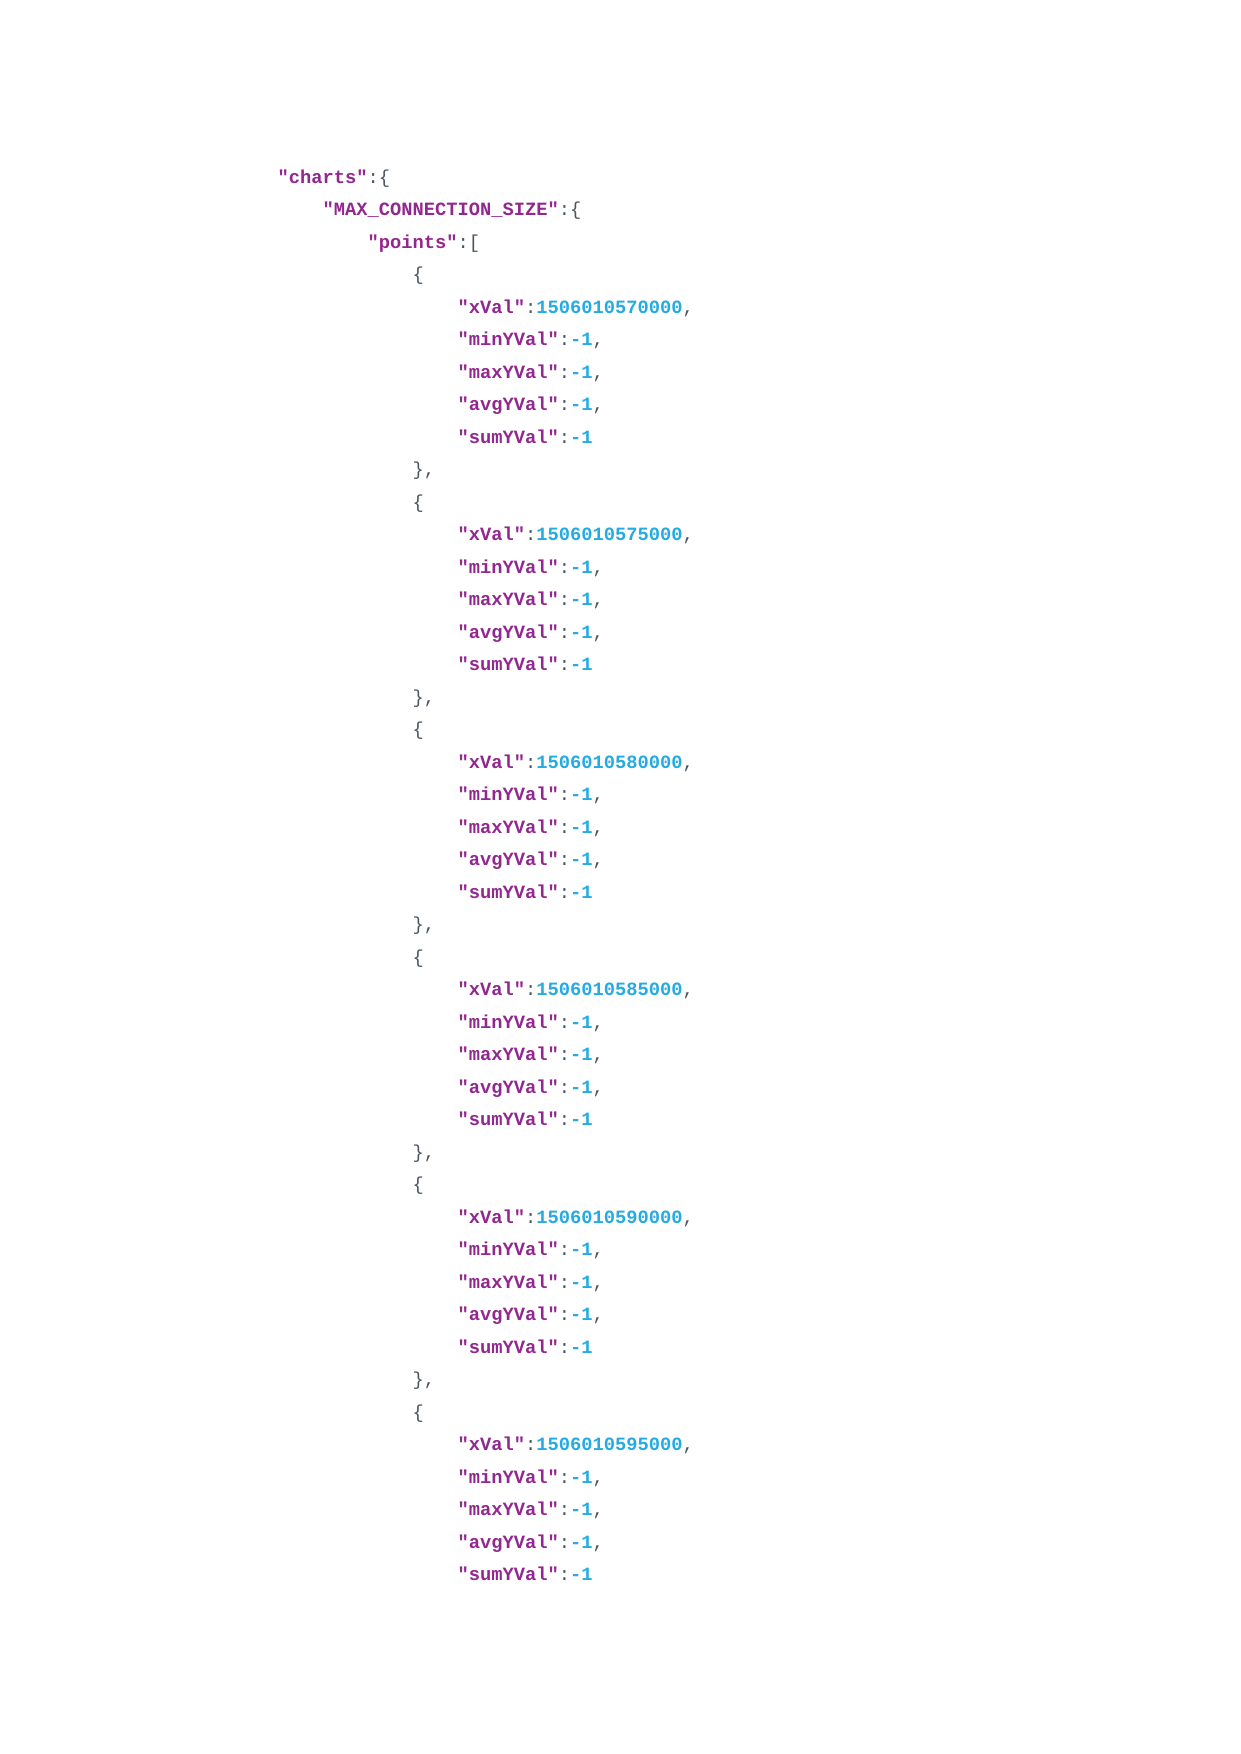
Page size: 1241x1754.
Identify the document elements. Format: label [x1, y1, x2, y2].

text [187, 162, 1053, 1592]
